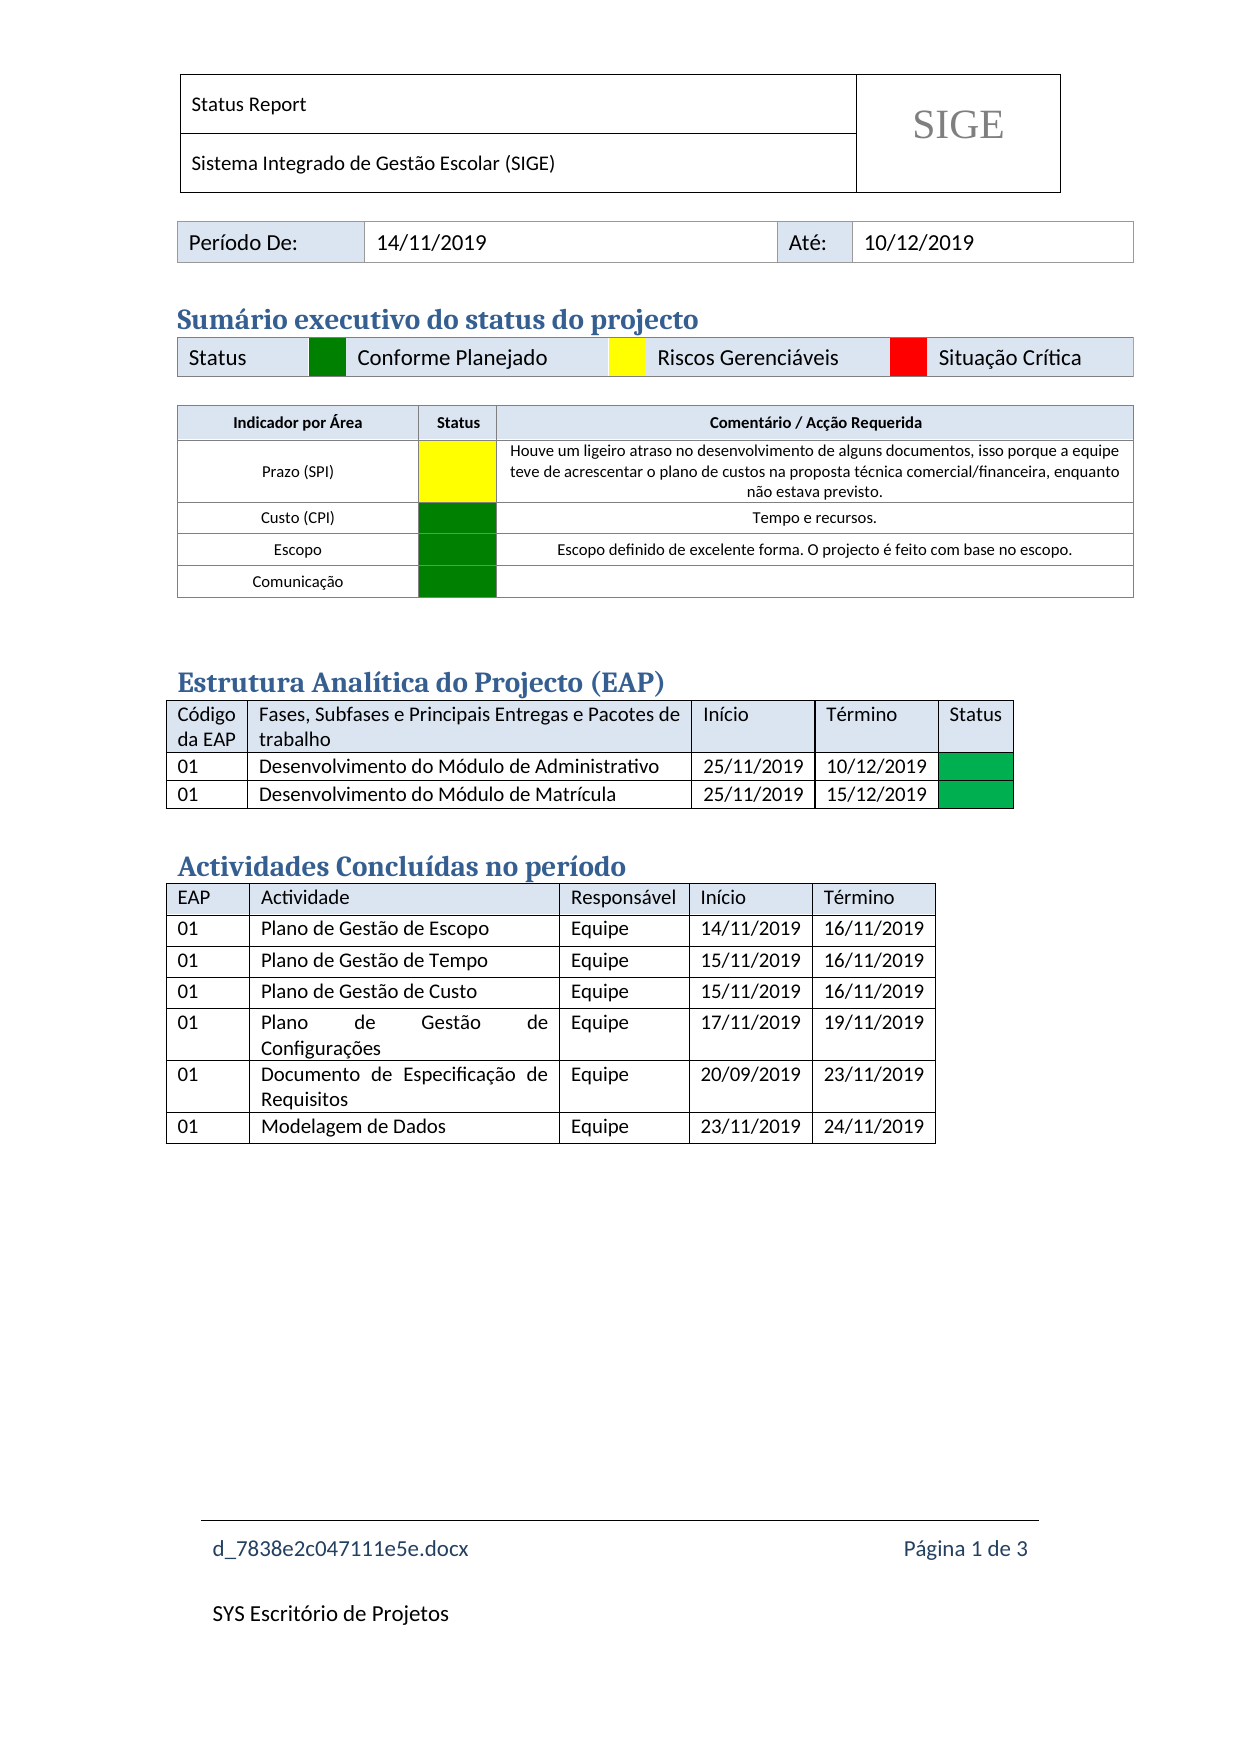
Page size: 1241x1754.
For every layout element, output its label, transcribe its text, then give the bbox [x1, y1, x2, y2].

table_cell Equipe [560, 1061, 689, 1112]
table_cell 15/12/2019 [816, 781, 938, 808]
table_cell [939, 753, 1013, 780]
table_cell Equipe [560, 947, 689, 977]
table_cell 15/11/2019 [690, 978, 812, 1008]
table_header [890, 338, 927, 376]
table_header Término [816, 701, 938, 752]
table_cell [419, 441, 496, 502]
table_cell Comunicação [178, 566, 418, 597]
table_cell Escopo [178, 534, 418, 565]
table_cell Custo (CPI) [178, 503, 418, 533]
table_cell Escopo definido de excelente forma. O projecto é feito com base no escopo. [497, 534, 1133, 565]
table_cell 16/11/2019 [813, 916, 935, 946]
table_cell 19/11/2019 [813, 1009, 935, 1060]
table_cell 24/11/2019 [813, 1113, 935, 1143]
table_header Até: [778, 222, 852, 262]
table_cell Equipe [560, 1009, 689, 1060]
table_cell Desenvolvimento do Módulo de Matrícula [248, 781, 691, 808]
table_header Fases, Subfases e Principais Entregas e Pacotes de trabalho [248, 701, 691, 752]
table_cell 01 [167, 1113, 249, 1143]
table_cell [419, 503, 496, 533]
table_cell 25/11/2019 [692, 781, 814, 808]
table_header Riscos Gerenciáveis [646, 338, 890, 376]
table_header Código da EAP [167, 701, 247, 752]
table_header Início [692, 701, 814, 752]
table_cell Modelagem de Dados [250, 1113, 559, 1143]
table_cell 01 [167, 781, 247, 808]
table_header 14/11/2019 [365, 222, 777, 262]
table_cell 01 [167, 916, 249, 946]
table_cell 01 [167, 1009, 249, 1060]
table_header Actividade [250, 884, 559, 914]
table_cell Tempo e recursos. [497, 503, 1133, 533]
table_cell 16/11/2019 [813, 947, 935, 977]
table_cell 25/11/2019 [692, 753, 814, 780]
table_cell 16/11/2019 [813, 978, 935, 1008]
table_cell [497, 566, 1133, 597]
table_cell Equipe [560, 978, 689, 1008]
table_header Situação Crítica [927, 338, 1133, 376]
table_cell Plano de Gestão de Configurações [250, 1009, 559, 1060]
table_cell Plano de Gestão de Tempo [250, 947, 559, 977]
table_cell Desenvolvimento do Módulo de Administrativo [248, 753, 691, 780]
subtitle Sumário executivo do status do projecto [177, 303, 1063, 337]
table_header Indicador por Área [178, 406, 418, 439]
table_cell Plano de Gestão de Escopo [250, 916, 559, 946]
table_cell 01 [167, 947, 249, 977]
subtitle Actividades Concluídas no período [177, 850, 1063, 883]
table_header [309, 338, 346, 376]
table_header 10/12/2019 [853, 222, 1133, 262]
table_header EAP [167, 884, 249, 914]
table_cell Documento de Especificação de Requisitos [250, 1061, 559, 1112]
table_cell Equipe [560, 1113, 689, 1143]
table_header Status [178, 338, 308, 376]
table_cell Equipe [560, 916, 689, 946]
table_cell 01 [167, 978, 249, 1008]
table_header Status [939, 701, 1013, 752]
table_header Conforme Planejado [346, 338, 608, 376]
table_cell Plano de Gestão de Custo [250, 978, 559, 1008]
table_header [609, 338, 646, 376]
table_cell 01 [167, 1061, 249, 1112]
table_cell 01 [167, 753, 247, 780]
table_cell 17/11/2019 [690, 1009, 812, 1060]
table_cell 20/09/2019 [690, 1061, 812, 1112]
table_cell Houve um ligeiro atraso no desenvolvimento de alguns documentos, isso porque a equipe teve de acrescentar o plano de custos na proposta técnica comercial/financeira, enquanto não estava previsto. [497, 441, 1133, 502]
table_cell 23/11/2019 [813, 1061, 935, 1112]
table_header Período De: [178, 222, 364, 262]
table_header Término [813, 884, 935, 914]
table_header Comentário / Acção Requerida [497, 406, 1133, 439]
table_cell Prazo (SPI) [178, 441, 418, 502]
table_cell [419, 566, 496, 597]
table_cell 15/11/2019 [690, 947, 812, 977]
table_header Status [419, 406, 496, 439]
table_cell [939, 781, 1013, 808]
table_cell 23/11/2019 [690, 1113, 812, 1143]
table_cell 14/11/2019 [690, 916, 812, 946]
table_header Responsável [560, 884, 689, 914]
table_header Início [690, 884, 812, 914]
table_cell [419, 534, 496, 565]
subtitle Estrutura Analítica do Projecto (EAP) [177, 666, 1063, 700]
table_cell 10/12/2019 [816, 753, 938, 780]
